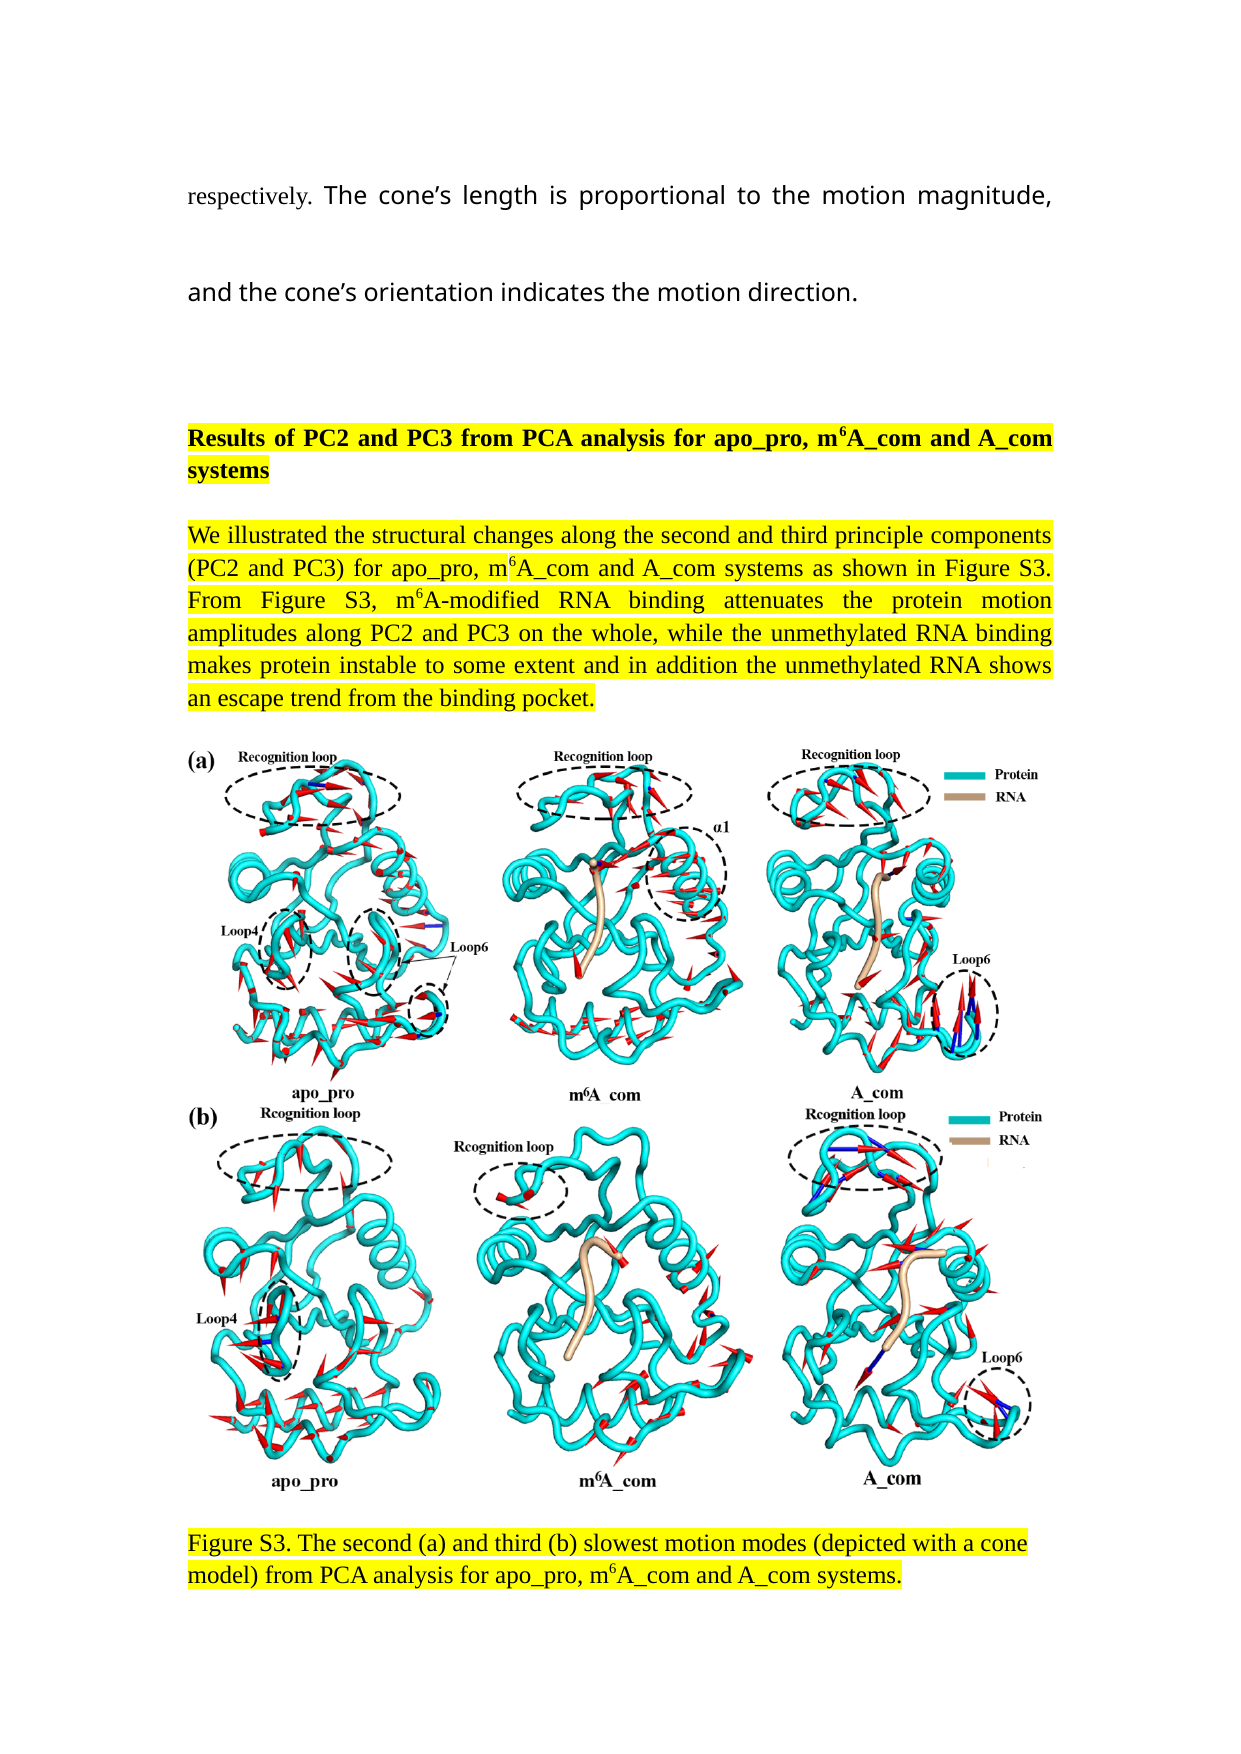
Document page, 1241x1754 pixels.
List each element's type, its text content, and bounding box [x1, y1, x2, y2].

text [187, 162, 1053, 324]
text Figure S3. The second (a) and third (b) slowest motion modes (depicted with a cone model) from PCA analysis for apo_pro, m6A_com and A_com systems. [187, 1526, 1053, 1591]
text Results of PC2 and PC3 from PCA analysis for apo_pro, m6A_com and A_com systems [187, 431, 1053, 486]
picture [187, 745, 1053, 1491]
text We illustrated the structural changes along the second and third principle components (PC2 and PC3) for apo_pro, m6A_com and A_com systems as shown in Figure S3. From Figure S3, m6A-modified RNA binding attenuates the protein motion amplitudes along PC2 and PC3 on the whole, while the unmethylated RNA binding makes protein instable to some extent and in addition the unmethylated RNA shows an escape trend from the binding pocket. [187, 518, 1053, 713]
